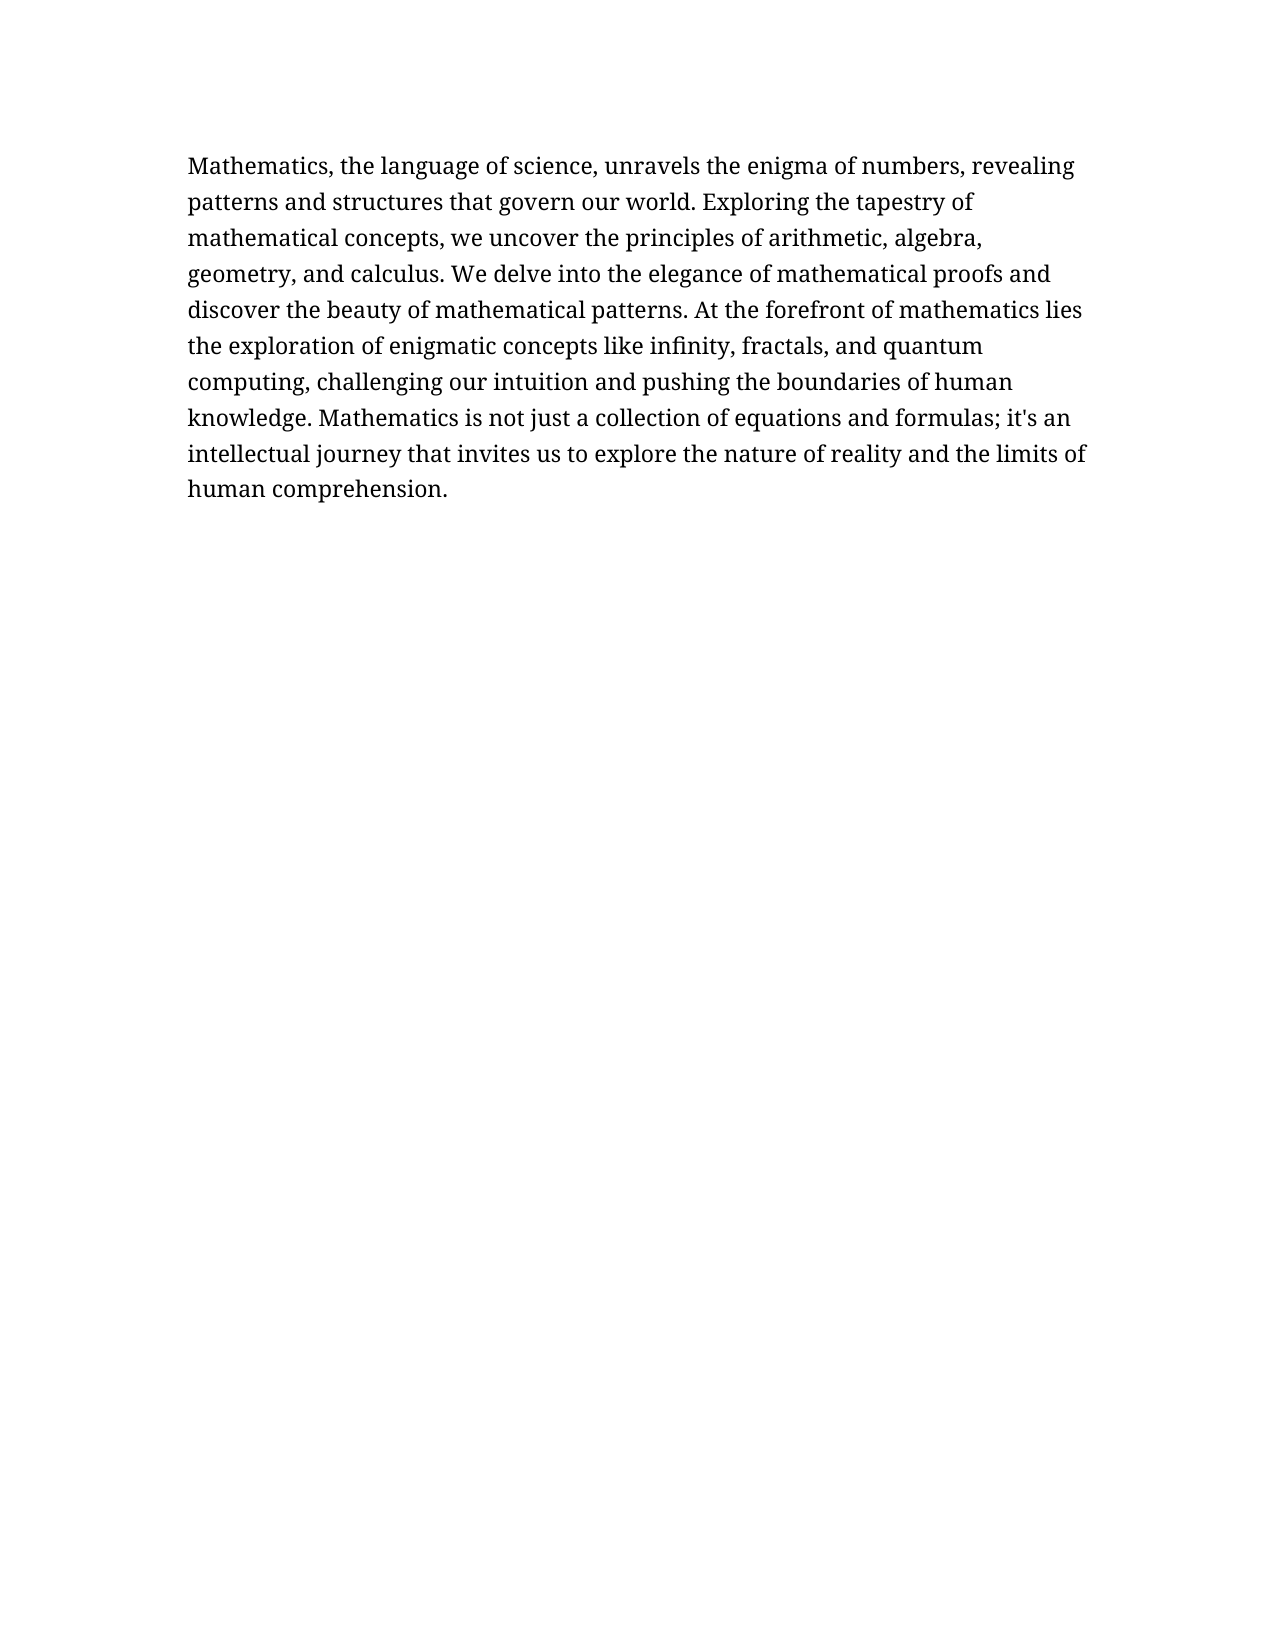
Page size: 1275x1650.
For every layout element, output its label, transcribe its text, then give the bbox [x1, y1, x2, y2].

text Mathematics, the language of science, unravels the enigma of numbers, revealing patterns and structures that govern our world. Exploring the tapestry of mathematical concepts, we uncover the principles of arithmetic, algebra, geometry, and calculus. We delve into the elegance of mathematical proofs and discover the beauty of mathematical patterns. At the forefront of mathematics lies the exploration of enigmatic concepts like infinity, fractals, and quantum computing, challenging our intuition and pushing the boundaries of human knowledge. Mathematics is not just a collection of equations and formulas; it's an intellectual journey that invites us to explore the nature of reality and the limits of human comprehension. [187, 150, 1087, 505]
